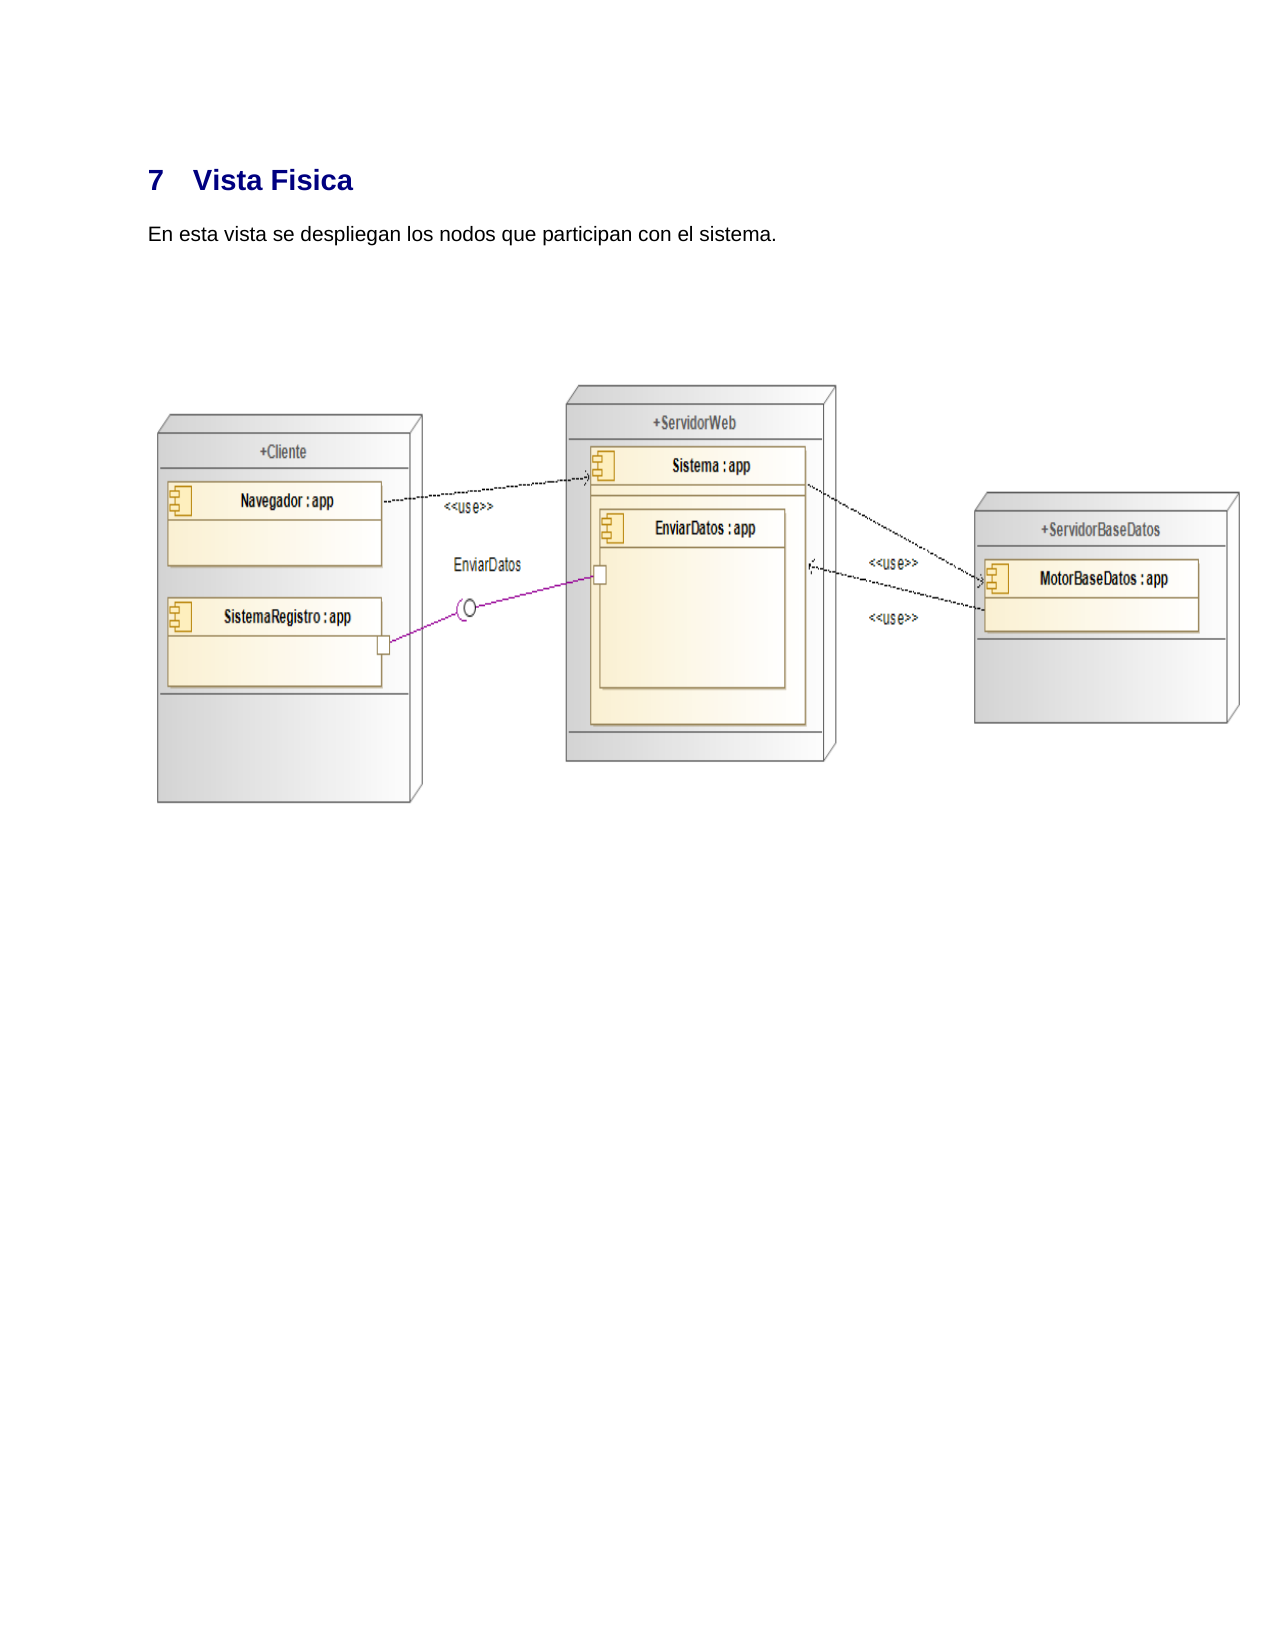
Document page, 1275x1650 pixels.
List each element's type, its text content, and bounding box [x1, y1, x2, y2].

text En esta vista se despliegan los nodos que participan con el sistema. [148, 221, 1125, 246]
list Vista Fisica [148, 162, 1125, 196]
picture [147, 371, 1251, 820]
